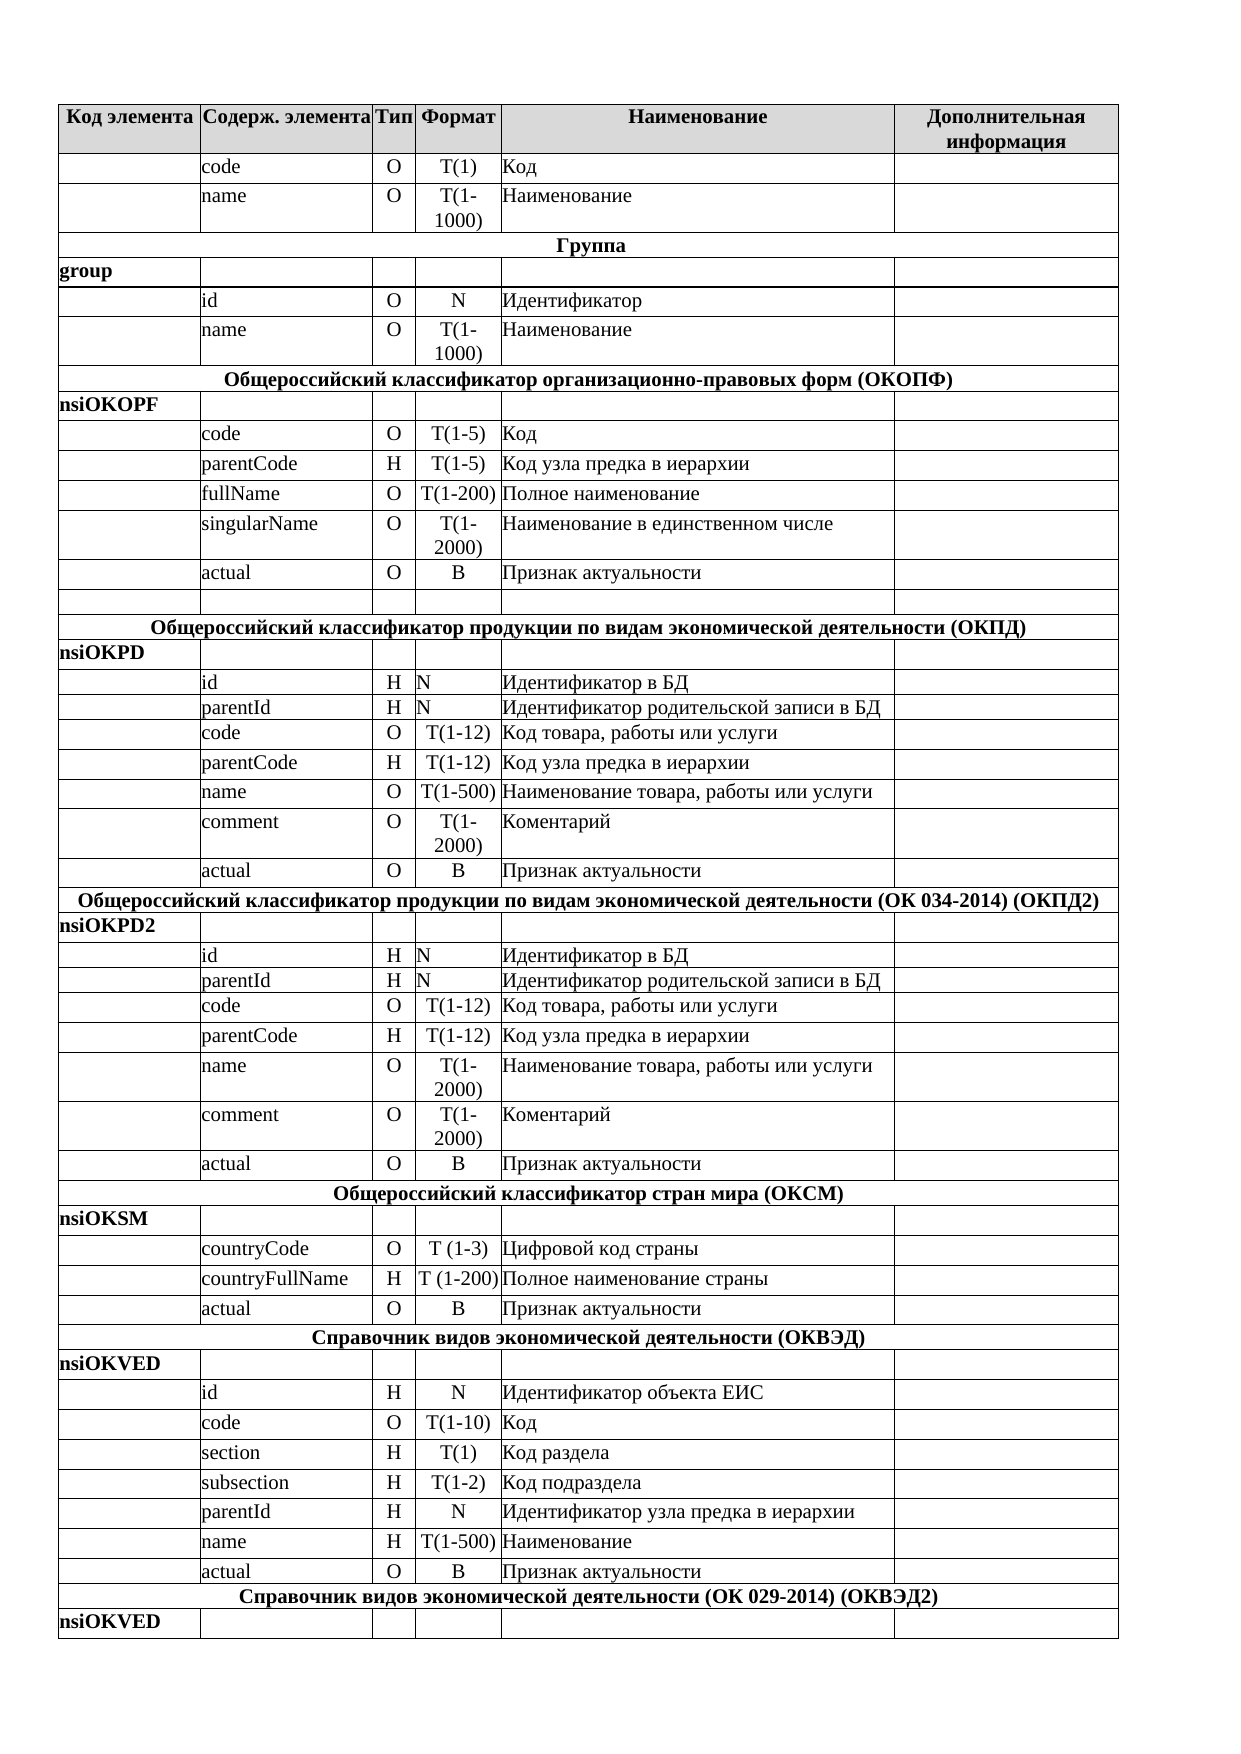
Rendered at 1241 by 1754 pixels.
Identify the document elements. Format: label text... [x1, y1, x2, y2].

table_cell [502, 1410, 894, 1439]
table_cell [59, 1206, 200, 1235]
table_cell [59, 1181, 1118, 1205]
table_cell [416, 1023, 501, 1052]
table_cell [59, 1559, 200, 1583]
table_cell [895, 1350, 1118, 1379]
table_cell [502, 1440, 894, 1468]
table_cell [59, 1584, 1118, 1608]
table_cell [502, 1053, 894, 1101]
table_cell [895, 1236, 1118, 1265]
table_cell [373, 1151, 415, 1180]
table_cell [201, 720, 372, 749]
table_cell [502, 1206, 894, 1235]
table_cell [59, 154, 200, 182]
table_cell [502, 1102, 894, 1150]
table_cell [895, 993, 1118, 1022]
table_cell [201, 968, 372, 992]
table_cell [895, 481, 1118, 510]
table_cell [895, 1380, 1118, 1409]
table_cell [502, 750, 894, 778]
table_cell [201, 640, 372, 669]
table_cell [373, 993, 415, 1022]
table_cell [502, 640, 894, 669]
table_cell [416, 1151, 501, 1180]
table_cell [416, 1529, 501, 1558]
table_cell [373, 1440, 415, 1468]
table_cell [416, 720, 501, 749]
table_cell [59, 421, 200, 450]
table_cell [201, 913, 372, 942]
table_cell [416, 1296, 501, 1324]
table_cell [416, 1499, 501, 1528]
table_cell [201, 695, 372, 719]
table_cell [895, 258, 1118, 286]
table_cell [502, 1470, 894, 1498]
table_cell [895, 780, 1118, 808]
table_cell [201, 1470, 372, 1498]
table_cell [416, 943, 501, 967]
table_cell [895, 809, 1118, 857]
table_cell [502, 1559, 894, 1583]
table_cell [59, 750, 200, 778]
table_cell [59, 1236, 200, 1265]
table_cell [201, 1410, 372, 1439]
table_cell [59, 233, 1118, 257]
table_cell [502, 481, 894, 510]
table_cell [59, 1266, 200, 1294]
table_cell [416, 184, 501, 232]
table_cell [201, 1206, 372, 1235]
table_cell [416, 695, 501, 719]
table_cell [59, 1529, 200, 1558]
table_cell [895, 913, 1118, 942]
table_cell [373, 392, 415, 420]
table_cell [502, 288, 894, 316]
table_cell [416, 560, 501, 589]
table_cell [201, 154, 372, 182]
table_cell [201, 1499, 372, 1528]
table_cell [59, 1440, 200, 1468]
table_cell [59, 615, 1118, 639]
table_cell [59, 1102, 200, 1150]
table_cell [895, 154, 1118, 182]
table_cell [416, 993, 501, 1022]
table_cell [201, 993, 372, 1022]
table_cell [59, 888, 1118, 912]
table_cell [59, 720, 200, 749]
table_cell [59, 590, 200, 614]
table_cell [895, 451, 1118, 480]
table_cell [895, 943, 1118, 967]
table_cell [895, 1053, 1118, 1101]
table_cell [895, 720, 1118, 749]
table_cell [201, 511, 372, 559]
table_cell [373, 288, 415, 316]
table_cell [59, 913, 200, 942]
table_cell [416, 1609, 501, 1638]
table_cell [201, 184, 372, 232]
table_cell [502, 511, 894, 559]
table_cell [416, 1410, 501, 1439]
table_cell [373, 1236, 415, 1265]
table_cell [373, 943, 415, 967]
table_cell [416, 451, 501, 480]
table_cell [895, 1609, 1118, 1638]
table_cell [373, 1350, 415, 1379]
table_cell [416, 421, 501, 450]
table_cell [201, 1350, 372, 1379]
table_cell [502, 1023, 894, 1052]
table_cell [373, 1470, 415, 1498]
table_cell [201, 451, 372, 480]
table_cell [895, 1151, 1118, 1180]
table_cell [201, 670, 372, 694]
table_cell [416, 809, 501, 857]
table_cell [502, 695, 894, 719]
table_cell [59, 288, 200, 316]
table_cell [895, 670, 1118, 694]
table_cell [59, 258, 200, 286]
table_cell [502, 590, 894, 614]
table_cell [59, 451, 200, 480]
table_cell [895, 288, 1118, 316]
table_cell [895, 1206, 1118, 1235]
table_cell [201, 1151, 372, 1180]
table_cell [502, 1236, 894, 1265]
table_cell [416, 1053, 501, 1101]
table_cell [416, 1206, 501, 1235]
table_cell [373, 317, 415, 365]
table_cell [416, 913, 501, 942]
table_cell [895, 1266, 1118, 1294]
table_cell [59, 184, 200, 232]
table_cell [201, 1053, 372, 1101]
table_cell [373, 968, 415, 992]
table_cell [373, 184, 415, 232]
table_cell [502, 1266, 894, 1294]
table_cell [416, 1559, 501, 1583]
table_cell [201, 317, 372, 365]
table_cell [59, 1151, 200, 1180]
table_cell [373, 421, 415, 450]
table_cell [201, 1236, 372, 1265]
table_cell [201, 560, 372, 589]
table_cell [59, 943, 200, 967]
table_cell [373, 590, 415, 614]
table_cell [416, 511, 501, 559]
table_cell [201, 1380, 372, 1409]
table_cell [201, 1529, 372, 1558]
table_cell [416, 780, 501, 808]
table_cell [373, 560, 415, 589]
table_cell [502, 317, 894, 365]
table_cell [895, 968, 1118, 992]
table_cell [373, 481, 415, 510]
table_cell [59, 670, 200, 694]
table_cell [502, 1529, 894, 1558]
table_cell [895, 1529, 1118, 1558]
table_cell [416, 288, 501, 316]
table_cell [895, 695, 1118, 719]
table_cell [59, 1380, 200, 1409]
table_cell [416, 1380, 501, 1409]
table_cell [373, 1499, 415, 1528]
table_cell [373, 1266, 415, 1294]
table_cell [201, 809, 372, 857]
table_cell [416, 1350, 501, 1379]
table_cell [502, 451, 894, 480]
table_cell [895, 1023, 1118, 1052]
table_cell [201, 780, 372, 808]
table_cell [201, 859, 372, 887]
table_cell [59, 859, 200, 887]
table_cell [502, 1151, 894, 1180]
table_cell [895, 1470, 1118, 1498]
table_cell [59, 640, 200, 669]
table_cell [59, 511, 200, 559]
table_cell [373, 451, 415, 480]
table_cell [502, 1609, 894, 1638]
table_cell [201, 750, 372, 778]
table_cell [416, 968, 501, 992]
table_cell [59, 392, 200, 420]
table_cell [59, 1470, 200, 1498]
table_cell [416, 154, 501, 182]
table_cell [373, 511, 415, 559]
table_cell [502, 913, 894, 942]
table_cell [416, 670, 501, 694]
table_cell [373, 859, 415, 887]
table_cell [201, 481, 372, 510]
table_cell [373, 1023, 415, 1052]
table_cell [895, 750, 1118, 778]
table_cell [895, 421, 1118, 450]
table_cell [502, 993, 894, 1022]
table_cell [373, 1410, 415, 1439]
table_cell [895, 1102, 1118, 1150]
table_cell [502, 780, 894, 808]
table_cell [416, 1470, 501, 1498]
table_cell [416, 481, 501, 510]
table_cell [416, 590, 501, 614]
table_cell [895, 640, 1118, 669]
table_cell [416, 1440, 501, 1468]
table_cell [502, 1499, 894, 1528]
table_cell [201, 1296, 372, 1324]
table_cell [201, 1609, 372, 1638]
table_header Формат [416, 105, 501, 153]
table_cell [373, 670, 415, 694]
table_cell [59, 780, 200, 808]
table_header Код элемента [59, 105, 200, 153]
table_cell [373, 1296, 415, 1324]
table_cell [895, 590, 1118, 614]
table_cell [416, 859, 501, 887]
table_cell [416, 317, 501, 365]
table_header Тип [373, 105, 415, 153]
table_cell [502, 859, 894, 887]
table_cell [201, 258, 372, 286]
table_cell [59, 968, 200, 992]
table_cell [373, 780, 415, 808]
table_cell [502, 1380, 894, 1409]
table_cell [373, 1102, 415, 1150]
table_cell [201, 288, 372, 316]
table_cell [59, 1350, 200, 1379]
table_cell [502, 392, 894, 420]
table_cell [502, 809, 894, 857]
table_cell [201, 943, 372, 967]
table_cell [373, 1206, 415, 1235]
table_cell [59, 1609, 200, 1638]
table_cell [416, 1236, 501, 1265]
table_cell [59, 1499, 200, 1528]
table_header Дополнительная информация [895, 105, 1118, 153]
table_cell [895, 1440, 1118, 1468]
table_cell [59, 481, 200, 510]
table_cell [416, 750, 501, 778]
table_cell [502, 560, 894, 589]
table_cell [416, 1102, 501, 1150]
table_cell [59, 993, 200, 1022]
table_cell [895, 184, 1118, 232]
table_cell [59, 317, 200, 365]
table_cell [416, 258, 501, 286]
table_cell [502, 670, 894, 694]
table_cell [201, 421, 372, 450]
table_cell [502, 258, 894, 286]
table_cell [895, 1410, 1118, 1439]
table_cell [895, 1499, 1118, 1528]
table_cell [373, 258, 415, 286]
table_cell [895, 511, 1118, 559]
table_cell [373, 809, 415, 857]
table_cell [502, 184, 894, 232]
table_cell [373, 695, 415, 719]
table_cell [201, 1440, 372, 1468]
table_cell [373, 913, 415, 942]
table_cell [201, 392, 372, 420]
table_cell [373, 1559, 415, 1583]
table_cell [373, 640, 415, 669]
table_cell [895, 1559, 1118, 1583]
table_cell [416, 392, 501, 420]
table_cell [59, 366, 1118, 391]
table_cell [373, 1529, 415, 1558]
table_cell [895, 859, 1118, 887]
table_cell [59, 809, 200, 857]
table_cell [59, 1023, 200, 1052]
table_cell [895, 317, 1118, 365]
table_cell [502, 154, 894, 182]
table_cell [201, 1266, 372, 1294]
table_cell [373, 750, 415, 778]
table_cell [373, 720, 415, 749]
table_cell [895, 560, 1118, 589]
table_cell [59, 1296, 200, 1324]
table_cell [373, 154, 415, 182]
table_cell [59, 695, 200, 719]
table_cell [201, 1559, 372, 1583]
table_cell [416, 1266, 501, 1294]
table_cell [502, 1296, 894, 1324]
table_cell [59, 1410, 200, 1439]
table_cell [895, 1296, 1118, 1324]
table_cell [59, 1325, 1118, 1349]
table_header Наименование [502, 105, 894, 153]
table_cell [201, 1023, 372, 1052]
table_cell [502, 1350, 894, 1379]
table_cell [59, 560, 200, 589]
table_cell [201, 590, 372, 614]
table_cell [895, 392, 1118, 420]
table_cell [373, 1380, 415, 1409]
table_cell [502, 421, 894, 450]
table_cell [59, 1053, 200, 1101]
table_header Содерж. элемента [201, 105, 372, 153]
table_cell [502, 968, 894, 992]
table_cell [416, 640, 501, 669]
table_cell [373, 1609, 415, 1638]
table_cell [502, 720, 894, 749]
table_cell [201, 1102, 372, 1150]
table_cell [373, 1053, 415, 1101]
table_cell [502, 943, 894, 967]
